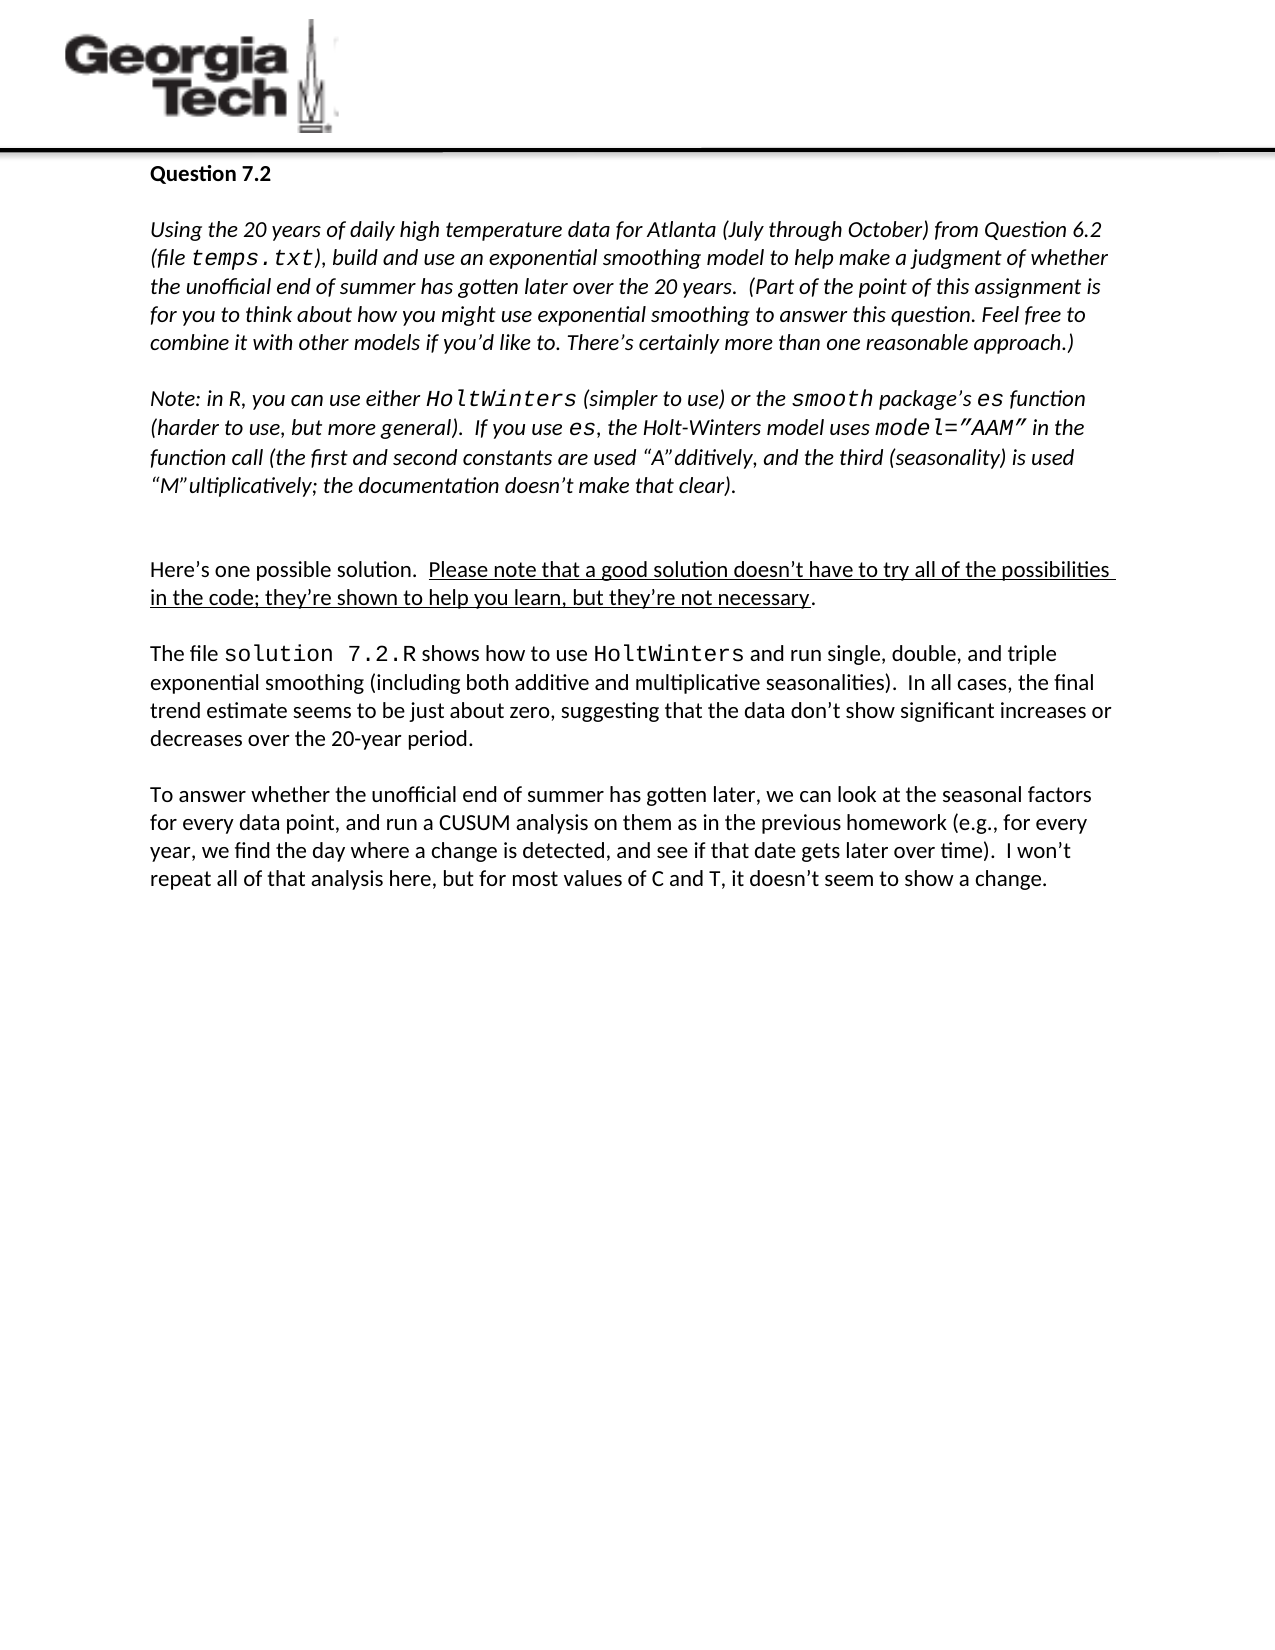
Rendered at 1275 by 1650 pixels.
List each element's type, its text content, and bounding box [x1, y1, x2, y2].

text Here’s one possible solution. Please note that a good solution doesn’t have to try all of the possibilities in the code; they’re shown to help you learn, but they’re not necessary. [150, 555, 1125, 611]
text Using the 20 years of daily high temperature data for Atlanta (July through October) from Question 6.2 (file temps.txt), build and use an exponential smoothing model to help make a judgment of whether the unofficial end of summer has gotten later over the 20 years. (Part of the point of this assignment is for you to think about how you might use exponential smoothing to answer this question. Feel free to combine it with other models if you’d like to. There’s certainly more than one reasonable approach.) [150, 215, 1125, 356]
subtitle The file solution 7.2.R shows how to use HoltWinters and run single, double, and triple exponential smoothing (including both additive and multiplicative seasonalities). In all cases, the final trend estimate seems to be just about zero, suggesting that the data don’t show significant increases or decreases over the 20-year period. [150, 639, 1125, 752]
text Question 7.2 [150, 159, 1125, 187]
subtitle To answer whether the unofficial end of summer has gotten later, we can look at the seasonal factors for every data point, and run a CUSUM analysis on them as in the previous homework (e.g., for every year, we find the day where a change is detected, and see if that date gets later over time). I won’t repeat all of that analysis here, but for most values of C and T, it doesn’t seem to show a change. [150, 780, 1125, 892]
picture [65, 19, 339, 133]
text Note: in R, you can use either HoltWinters (simpler to use) or the smooth package’s es function (harder to use, but more general). If you use es, the Holt-Winters model uses model=”AAM” in the function call (the first and second constants are used “A”dditively, and the third (seasonality) is used “M”ultiplicatively; the documentation doesn’t make that clear). [150, 384, 1125, 499]
